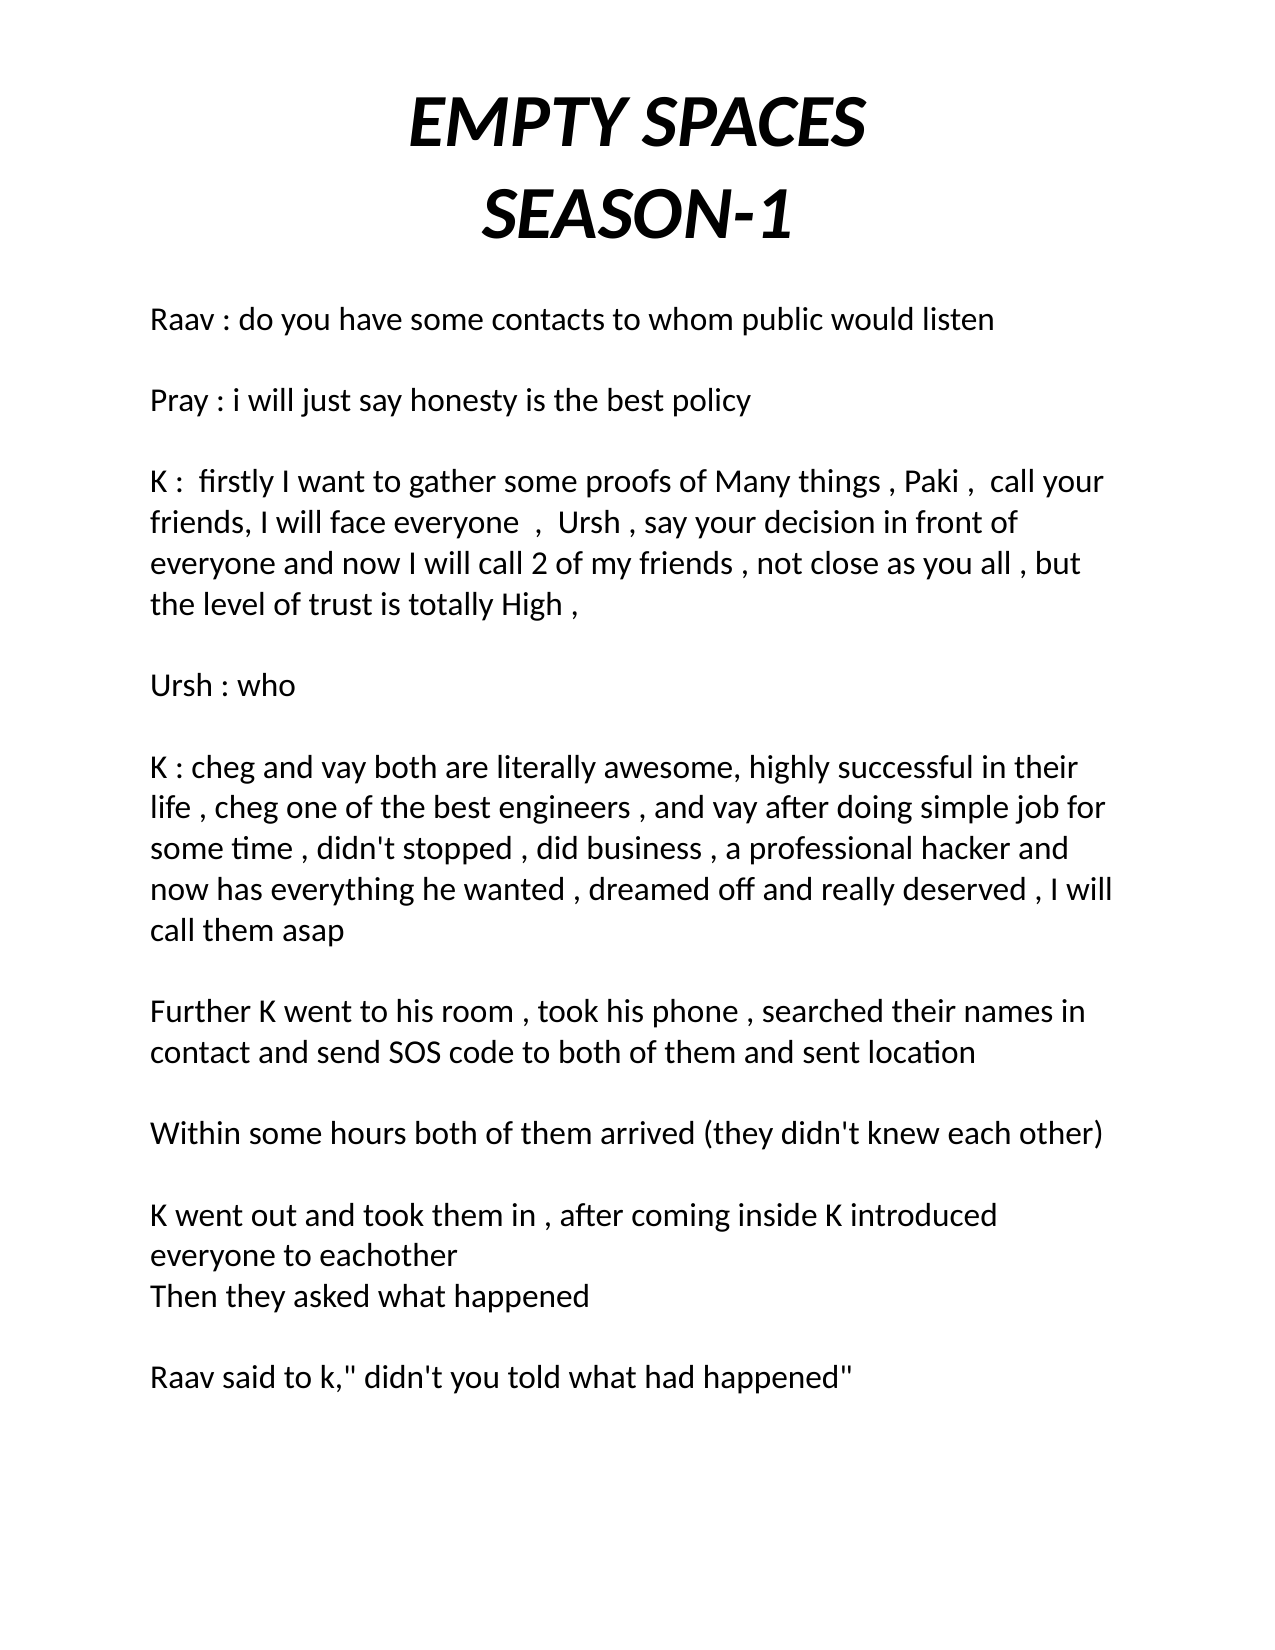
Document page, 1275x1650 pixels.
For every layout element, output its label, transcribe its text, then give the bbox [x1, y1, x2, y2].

text K : firstly I want to gather some proofs of Many things , Paki , call your friends, I will face everyone , Ursh , say your decision in front of everyone and now I will call 2 of my friends , not close as you all , but the level of trust is totally High , [150, 461, 1125, 623]
text Raav : do you have some contacts to whom public would listen [150, 298, 1125, 338]
text K : cheg and vay both are literally awesome, highly successful in their life , cheg one of the best engineers , and vay after doing simple job for some time , didn't stopped , did business , a professional hacker and now has everything he wanted , dreamed off and really deserved , I will call them asap [150, 746, 1125, 949]
text Then they asked what happened [150, 1275, 1125, 1316]
text Within some hours both of them arrived (they didn't knew each other) [150, 1112, 1125, 1153]
text Raav said to k," didn't you told what had happened" [150, 1357, 1125, 1397]
text Further K went to his room , took his phone , searched their names in contact and send SOS code to both of them and sent location [150, 990, 1125, 1071]
text Pray : i will just say honesty is the best policy [150, 379, 1125, 420]
text K went out and took them in , after coming inside K introduced everyone to eachother [150, 1194, 1125, 1275]
text Ursh : who [150, 664, 1125, 705]
